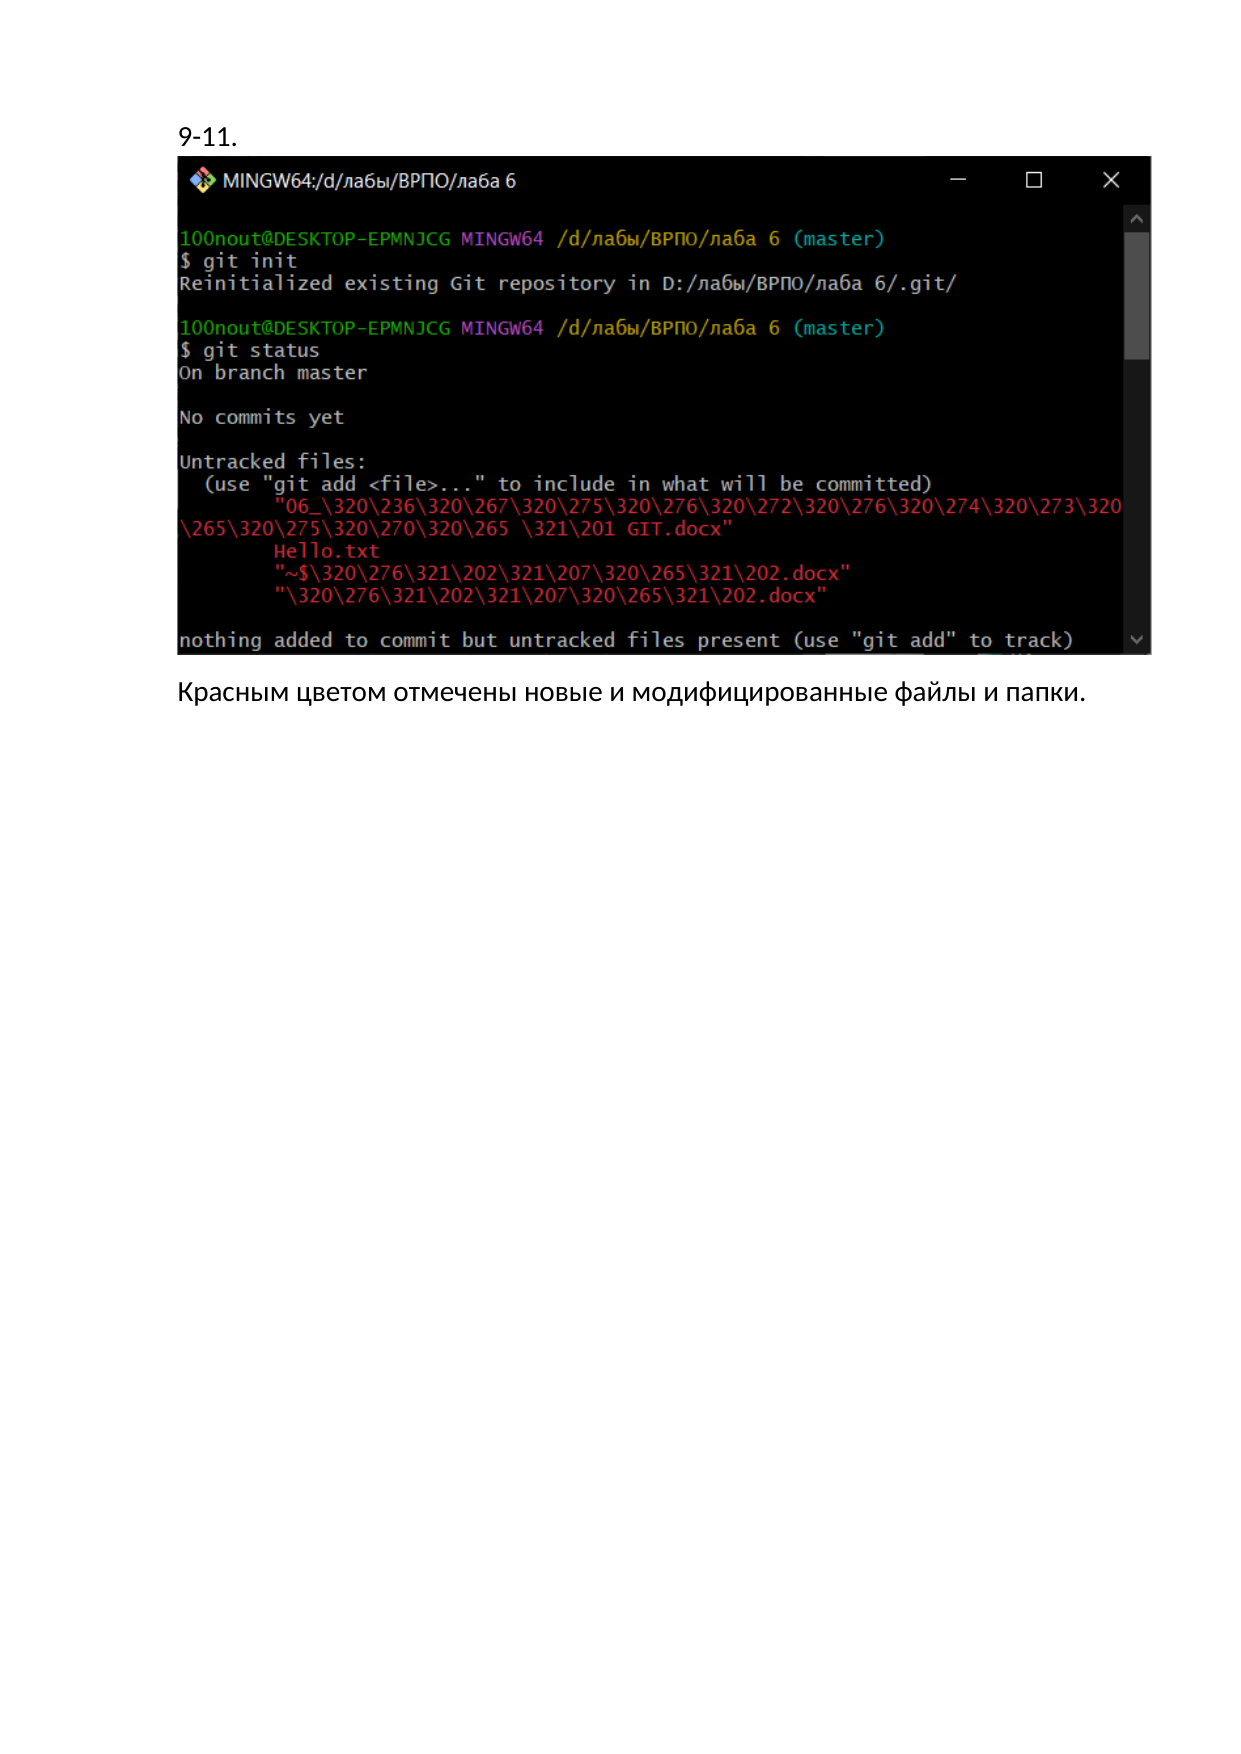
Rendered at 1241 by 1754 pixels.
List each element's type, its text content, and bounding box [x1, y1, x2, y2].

picture [177, 156, 1152, 655]
text Красным цветом отмечены новые и модифицированные файлы и папки. [177, 673, 1152, 709]
text 9-11. [177, 118, 1152, 156]
